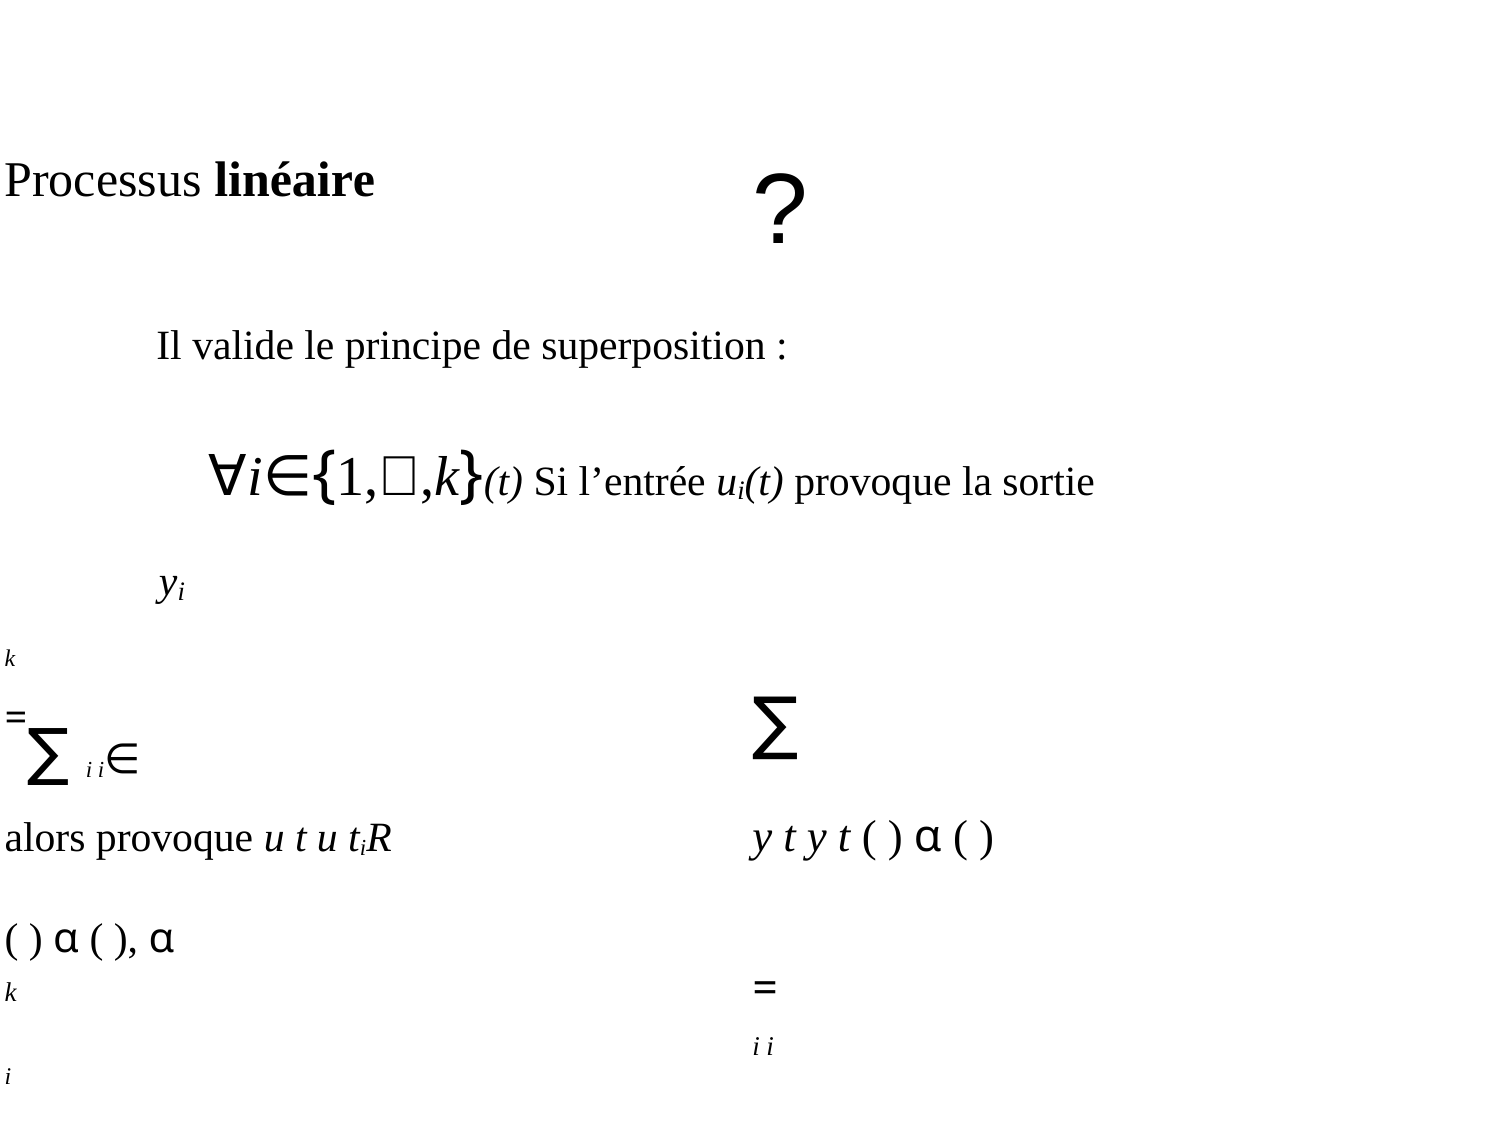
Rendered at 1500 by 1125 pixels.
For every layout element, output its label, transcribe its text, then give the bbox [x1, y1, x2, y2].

text y t y t ( ) α ( ) [752, 785, 1500, 877]
text i i [752, 1029, 1500, 1061]
text alors provoque u t u tiR [4, 813, 752, 861]
text Il valide le principe de superposition : [156, 321, 1500, 368]
text ∀i∈{1,,k}(t) Si l’entrée ui(t) provoque la sortie yi [159, 401, 1105, 606]
text ( ) α ( ), α [4, 891, 752, 976]
text k [4, 976, 752, 1007]
text Processus linéaire [4, 150, 752, 207]
text k [4, 644, 752, 672]
text ∑ [752, 644, 1500, 785]
text = [752, 938, 1500, 1029]
text ? [752, 150, 1500, 265]
text =∑ i i∈ [4, 672, 752, 813]
text i [4, 1062, 253, 1090]
